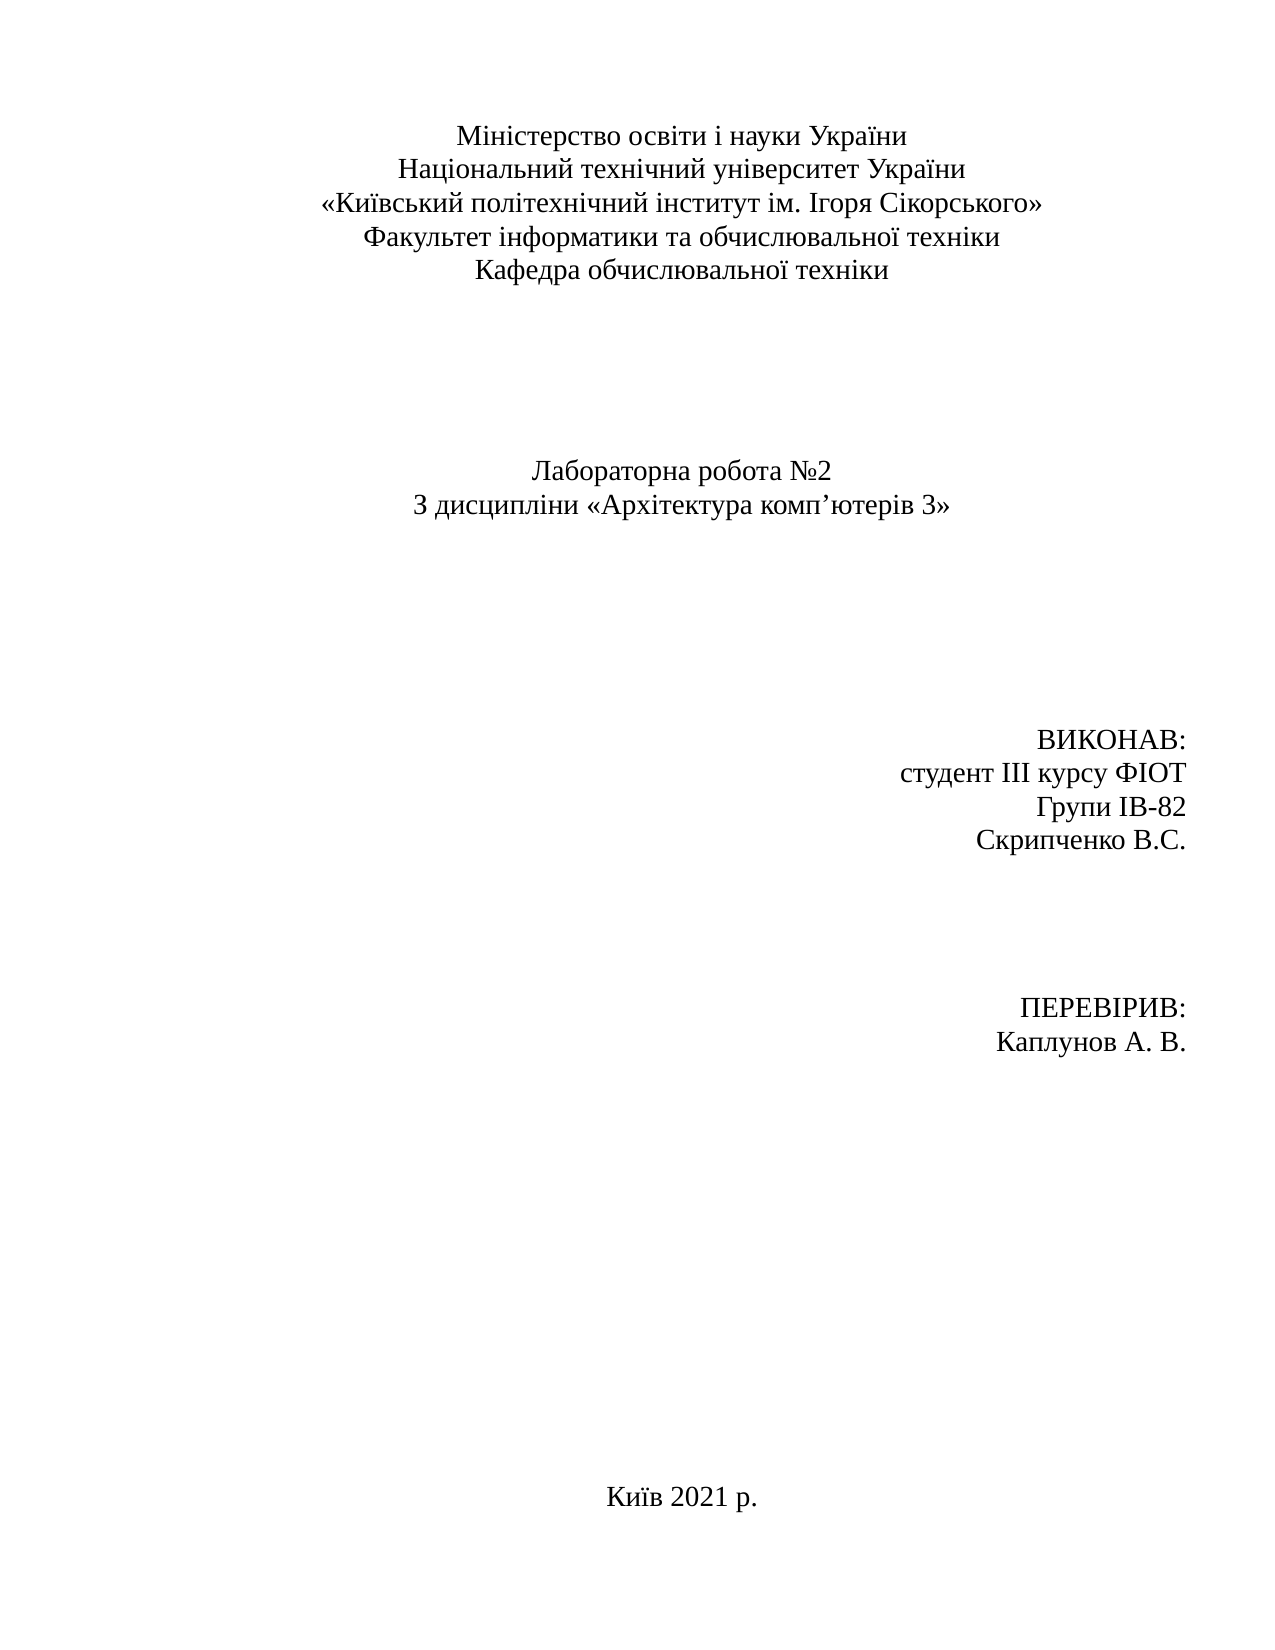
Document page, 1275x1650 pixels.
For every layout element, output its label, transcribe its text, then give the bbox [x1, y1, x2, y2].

text ПЕРЕВІРИВ: [177, 990, 1186, 1024]
text З дисципліни «Архітектура компʼютерів 3» [177, 487, 1186, 521]
text Факультет інформатики та обчислювальної техніки [177, 219, 1186, 252]
text Лабораторна робота №2 [177, 453, 1186, 487]
text Міністерство освіти і науки України [177, 118, 1186, 152]
text Київ 2021 р. [177, 1479, 1186, 1513]
text ВИКОНАВ: [177, 722, 1186, 755]
text «Київський політехнічний інститут ім. Ігоря Сікорського» [177, 185, 1186, 219]
text Каплунов А. В. [177, 1024, 1186, 1057]
text Скрипченко В.С. [177, 822, 1186, 856]
text студент ІІІ курсу ФІОТ [177, 755, 1186, 789]
text Групи ІB-82 [177, 789, 1186, 822]
text Національний технічний університет України [177, 152, 1186, 185]
text Кафедра обчислювальної техніки [177, 252, 1186, 286]
